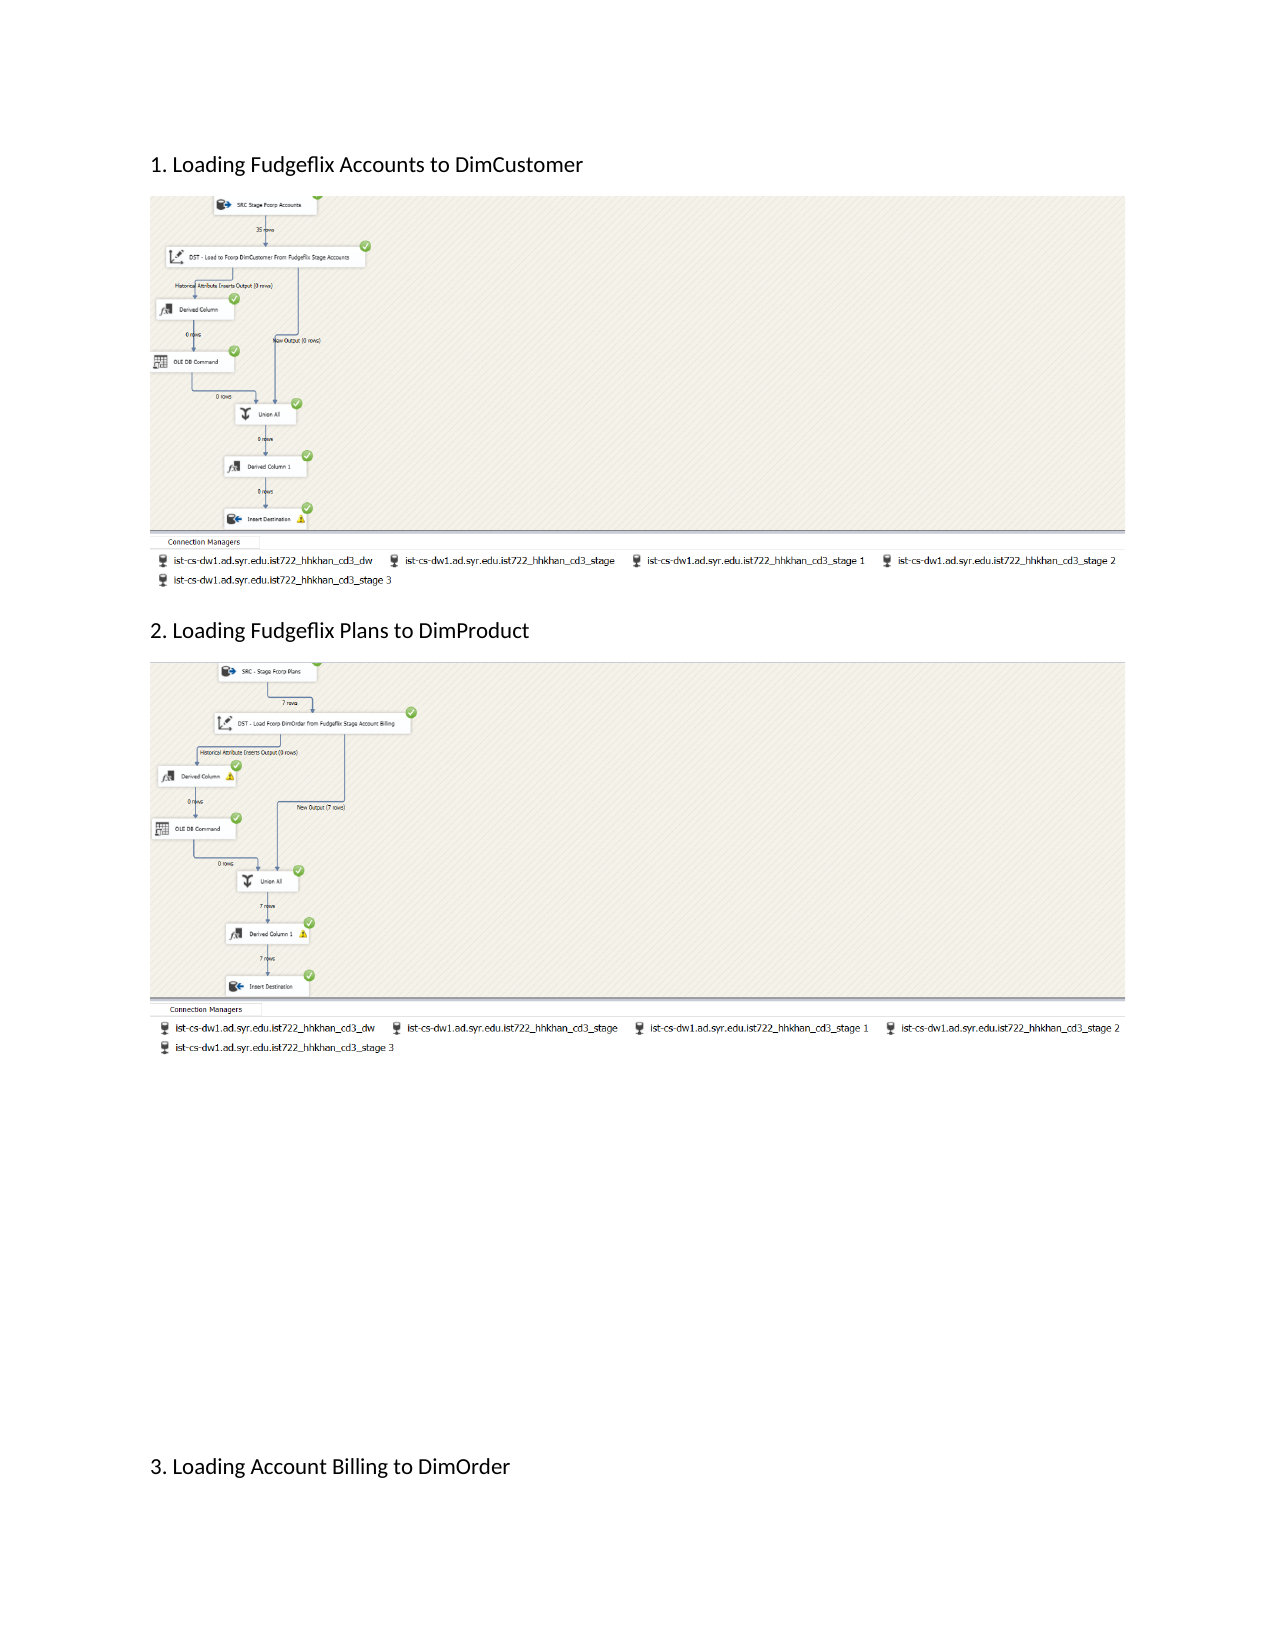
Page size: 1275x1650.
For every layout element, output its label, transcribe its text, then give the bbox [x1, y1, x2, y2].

text 2. Loading Fudgeflix Plans to DimProduct [150, 616, 1125, 644]
text 1. Loading Fudgeflix Accounts to DimCustomer [150, 150, 1125, 178]
picture [150, 662, 1125, 1059]
text 3. Loading Account Billing to DimOrder [150, 1452, 1125, 1480]
picture [150, 196, 1125, 598]
